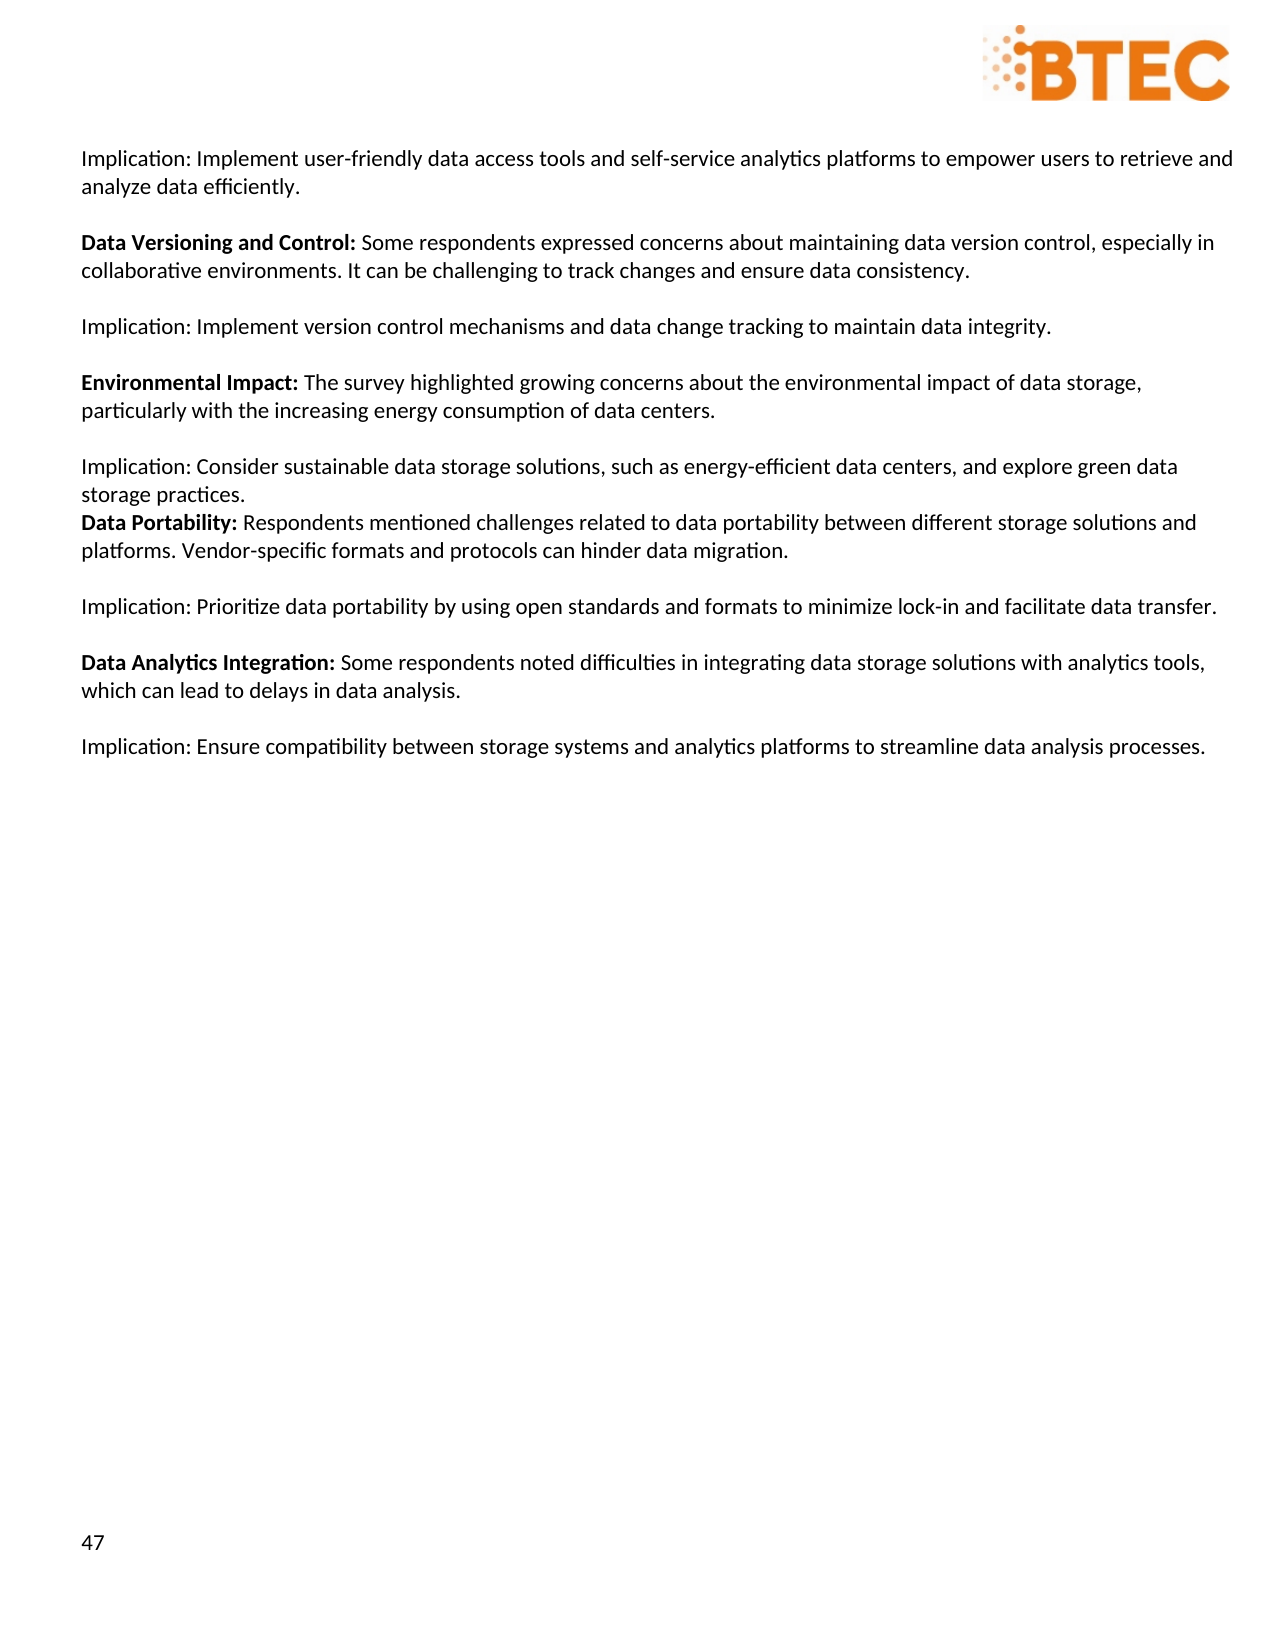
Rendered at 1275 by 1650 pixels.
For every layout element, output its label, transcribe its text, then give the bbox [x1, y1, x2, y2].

text Data Analytics Integration: Some respondents noted difficulties in integrating data storage solutions with analytics tools, which can lead to delays in data analysis. [81, 648, 1237, 704]
text Data Versioning and Control: Some respondents expressed concerns about maintaining data version control, especially in collaborative environments. It can be challenging to track changes and ensure data consistency. [81, 228, 1237, 284]
text Implication: Prioritize data portability by using open standards and formats to minimize lock-in and facilitate data transfer. [81, 592, 1237, 620]
text Implication: Implement user-friendly data access tools and self-service analytics platforms to empower users to retrieve and analyze data efficiently. [81, 144, 1237, 200]
text Data Portability: Respondents mentioned challenges related to data portability between different storage solutions and platforms. Vendor-specific formats and protocols can hinder data migration. [81, 508, 1237, 564]
picture [982, 25, 1230, 101]
text Implication: Ensure compatibility between storage systems and analytics platforms to streamline data analysis processes. [81, 732, 1237, 760]
text Implication: Implement version control mechanisms and data change tracking to maintain data integrity. [81, 312, 1237, 340]
text Implication: Consider sustainable data storage solutions, such as energy-efficient data centers, and explore green data storage practices. [81, 452, 1237, 508]
text Environmental Impact: The survey highlighted growing concerns about the environmental impact of data storage, particularly with the increasing energy consumption of data centers. [81, 368, 1237, 424]
